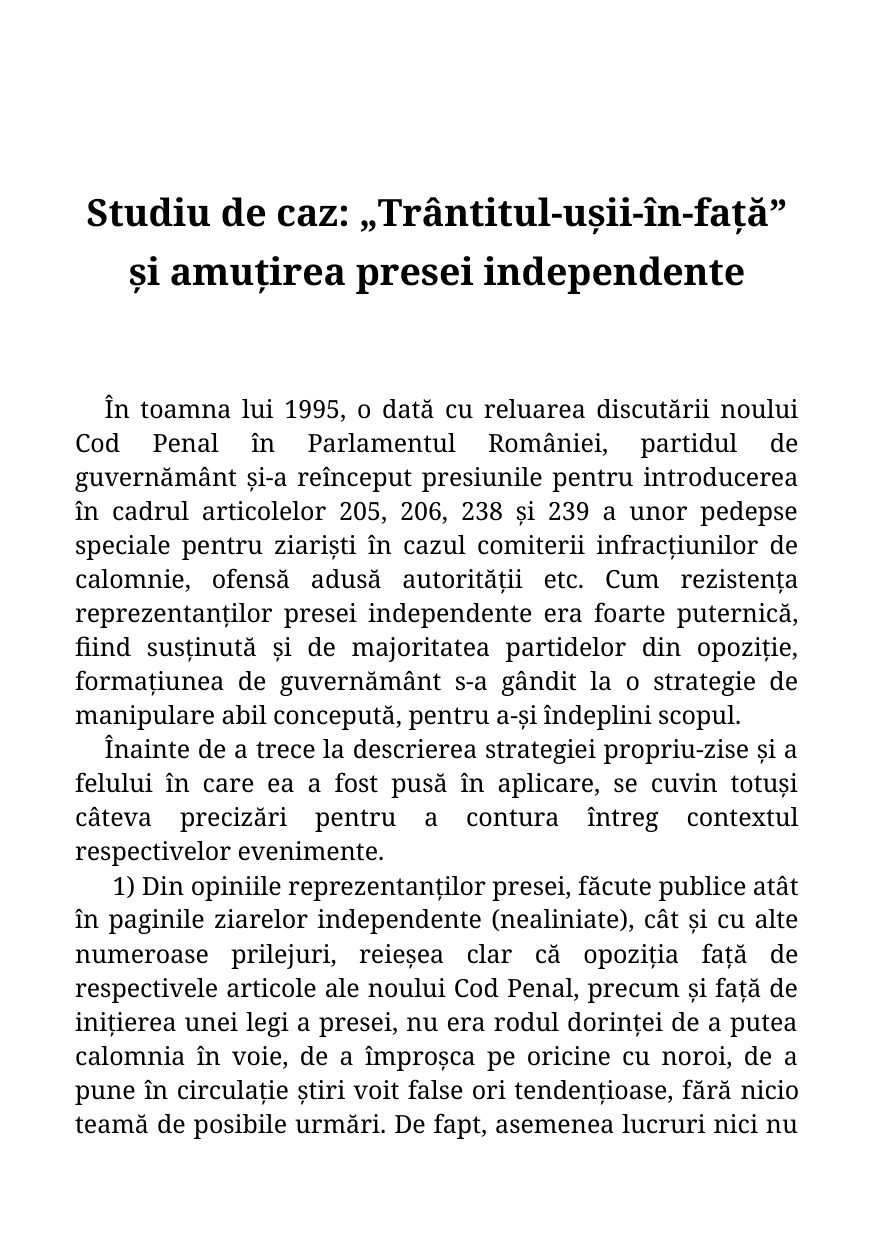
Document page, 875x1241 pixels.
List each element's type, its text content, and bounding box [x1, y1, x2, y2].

subtitle Studiu de caz: „Trântitul-ușii-în-față” și amuțirea presei independente [75, 186, 799, 296]
text Înainte de a trece la descrierea strategiei propriu-zise și a felului în care ea a fost pusă în aplicare, se cuvin totuși câteva precizări pentru a contura întreg contextul respectivelor evenimente. [75, 732, 799, 868]
text În toamna lui 1995, o dată cu reluarea discutării noului Cod Penal în Parlamentul României, partidul de guvernământ și-a reînceput presiunile pentru introducerea în cadrul articolelor 205, 206, 238 și 239 a unor pedepse speciale pentru ziariști în cazul comiterii infracțiunilor de calomnie, ofensă adusă autorității etc. Cum rezistența reprezentanților presei independente era foarte puternică, fiind susținută și de majoritatea partidelor din opoziție, formațiunea de guvernământ s-a gândit la o strategie de manipulare abil concepută, pentru a-și îndeplini scopul. [75, 391, 799, 732]
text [75, 868, 799, 1141]
